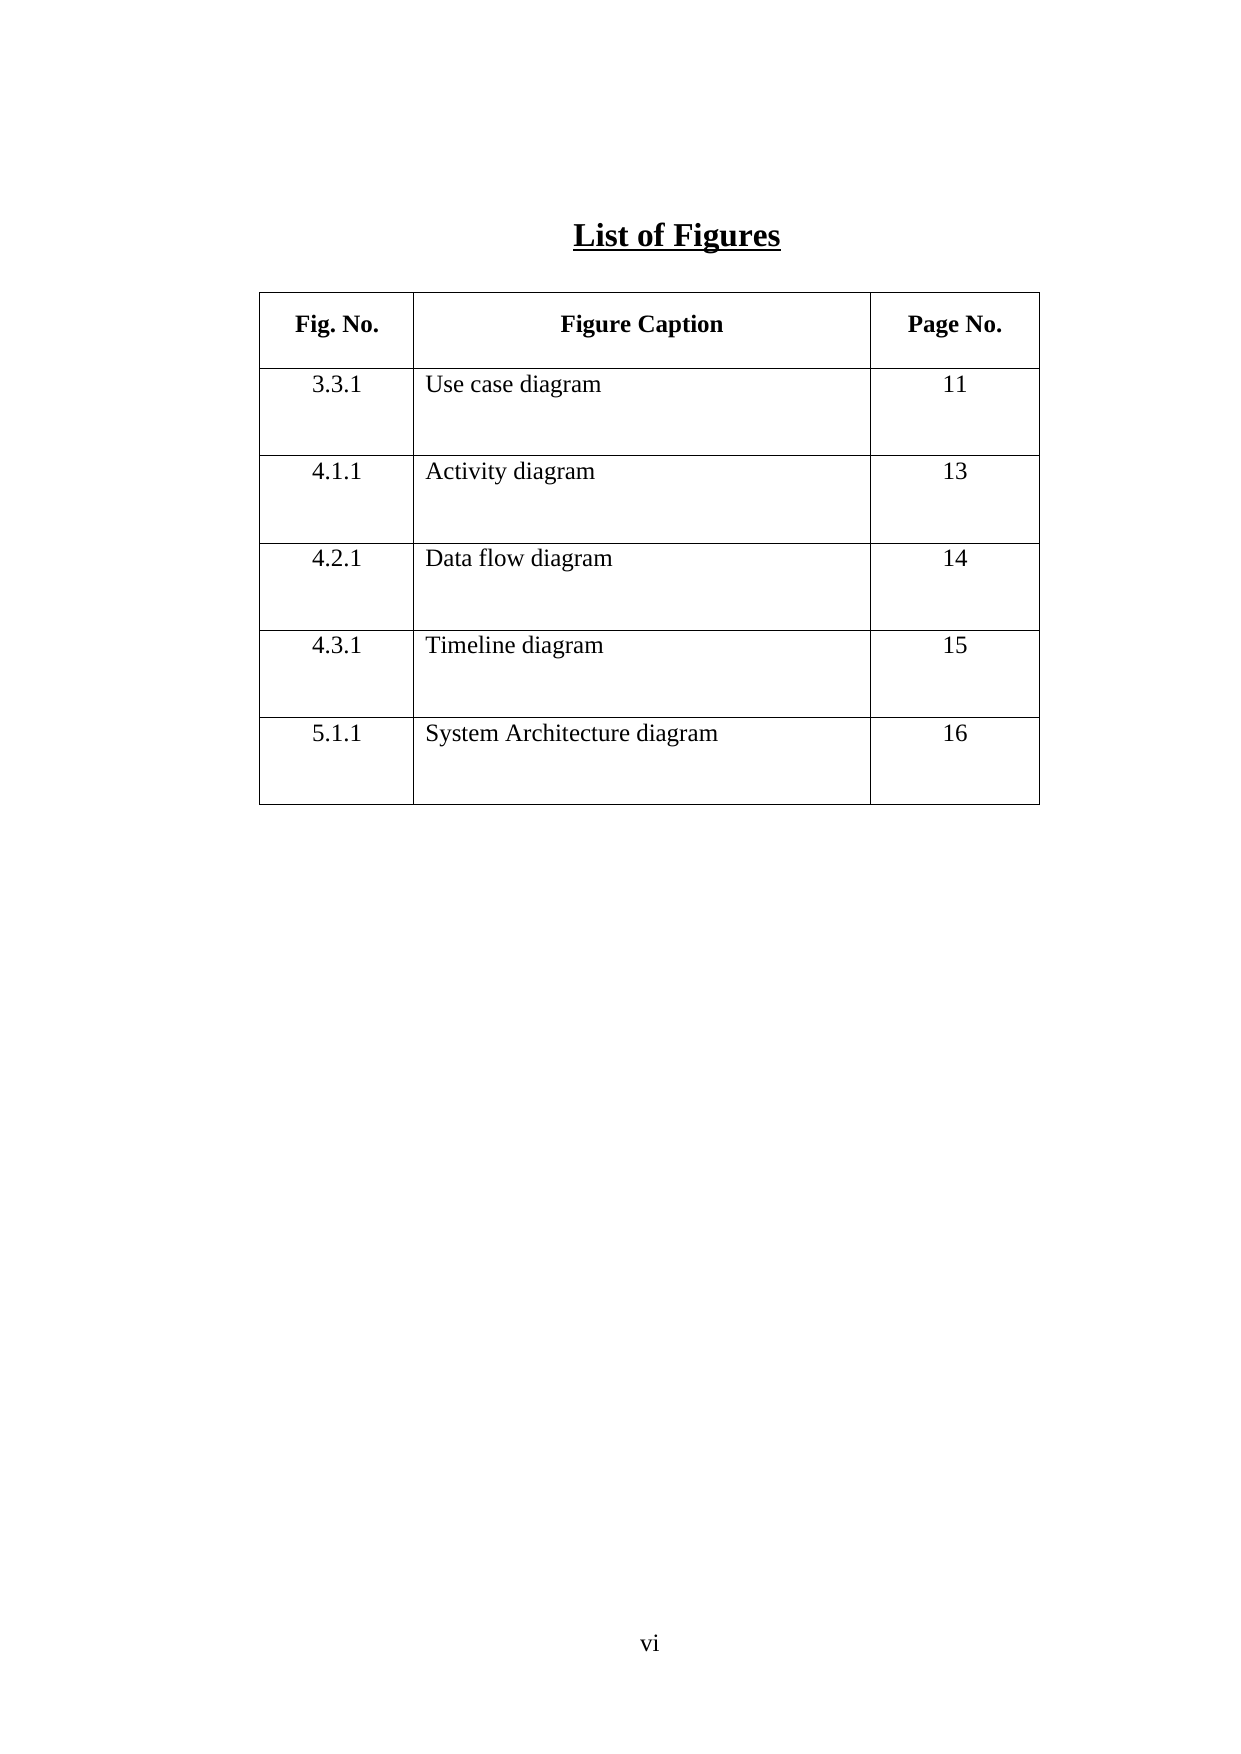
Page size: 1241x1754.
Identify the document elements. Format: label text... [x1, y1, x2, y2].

table_header Fig. No. [260, 293, 413, 368]
table_cell Use case diagram [414, 369, 870, 455]
table_cell 4.3.1 [260, 631, 413, 717]
table_cell Timeline diagram [414, 631, 870, 717]
table_cell 13 [871, 456, 1039, 542]
table_header Figure Caption [414, 293, 870, 368]
table_header Page No. [871, 293, 1039, 368]
table_cell 15 [871, 631, 1039, 717]
text List of Figures [177, 216, 1176, 254]
table_cell Activity diagram [414, 456, 870, 542]
table_cell System Architecture diagram [414, 718, 870, 804]
table_cell 16 [871, 718, 1039, 804]
table_cell 3.3.1 [260, 369, 413, 455]
table_cell 11 [871, 369, 1039, 455]
table_cell 14 [871, 544, 1039, 629]
table_cell 4.1.1 [260, 456, 413, 542]
table_cell 4.2.1 [260, 544, 413, 629]
table_cell Data flow diagram [414, 544, 870, 629]
table_cell 5.1.1 [260, 718, 413, 804]
